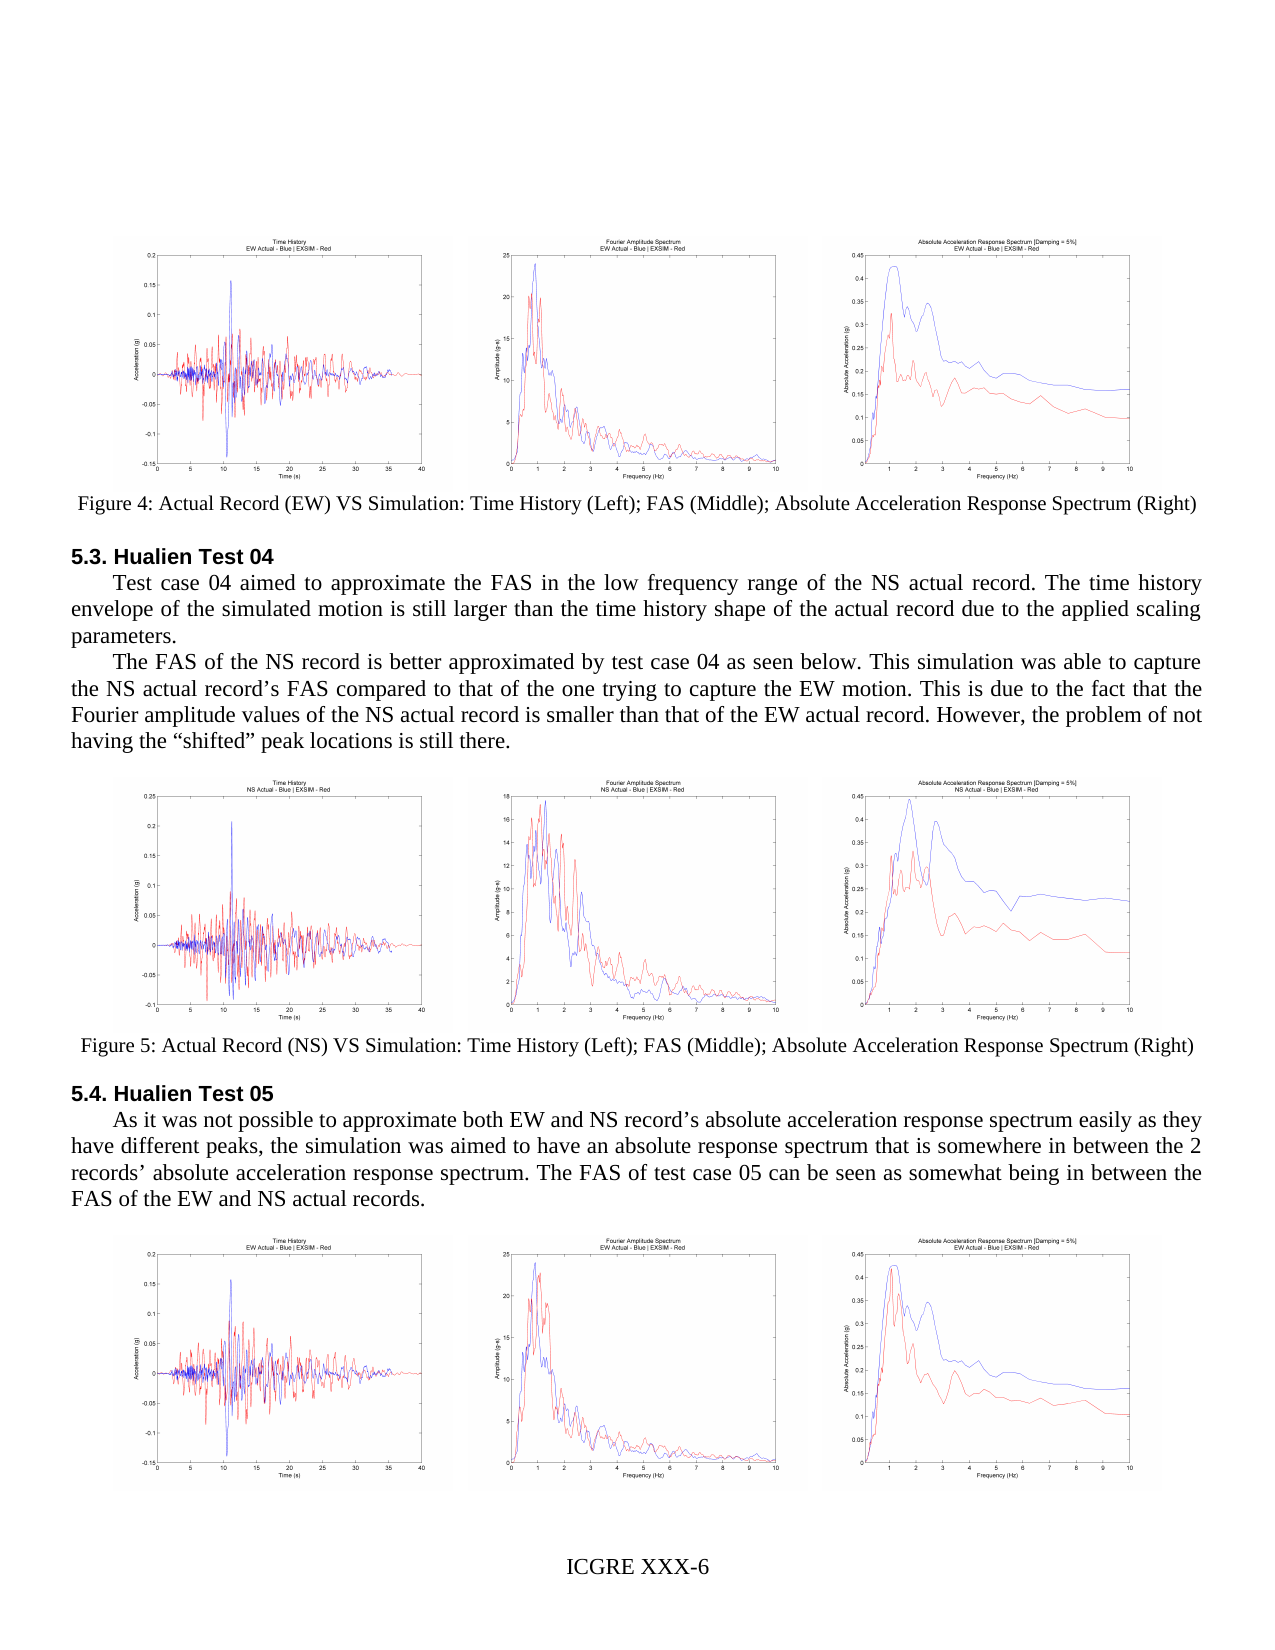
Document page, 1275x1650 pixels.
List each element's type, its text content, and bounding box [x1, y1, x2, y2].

picture [113, 236, 454, 492]
picture [821, 1235, 1162, 1491]
picture [113, 1235, 454, 1491]
text Test case 04 aimed to approximate the FAS in the low frequency range of the NS actual record. The time history envelope of the simulated motion is still larger than the time history shape of the actual record due to the applied scaling parameters. [71, 569, 1204, 648]
text 5.3. Hualien Test 04 [71, 544, 1204, 569]
picture [821, 777, 1162, 1033]
picture [467, 777, 808, 1033]
picture [821, 236, 1162, 492]
picture [467, 1235, 808, 1491]
text 5.4. Hualien Test 05 [71, 1081, 1204, 1106]
picture [467, 236, 808, 492]
text As it was not possible to approximate both EW and NS record’s absolute acceleration response spectrum easily as they have different peaks, the simulation was aimed to have an absolute response spectrum that is somewhere in between the 2 records’ absolute acceleration response spectrum. The FAS of test case 05 can be seen as somewhat being in between the FAS of the EW and NS actual records. [71, 1106, 1204, 1211]
text The FAS of the NS record is better approximated by test case 04 as seen below. This simulation was able to capture the NS actual record’s FAS compared to that of the one trying to capture the EW motion. This is due to the fact that the Fourier amplitude values of the NS actual record is smaller than that of the EW actual record. However, the problem of not having the “shifted” peak locations is still there. [71, 648, 1204, 754]
picture [113, 777, 454, 1033]
